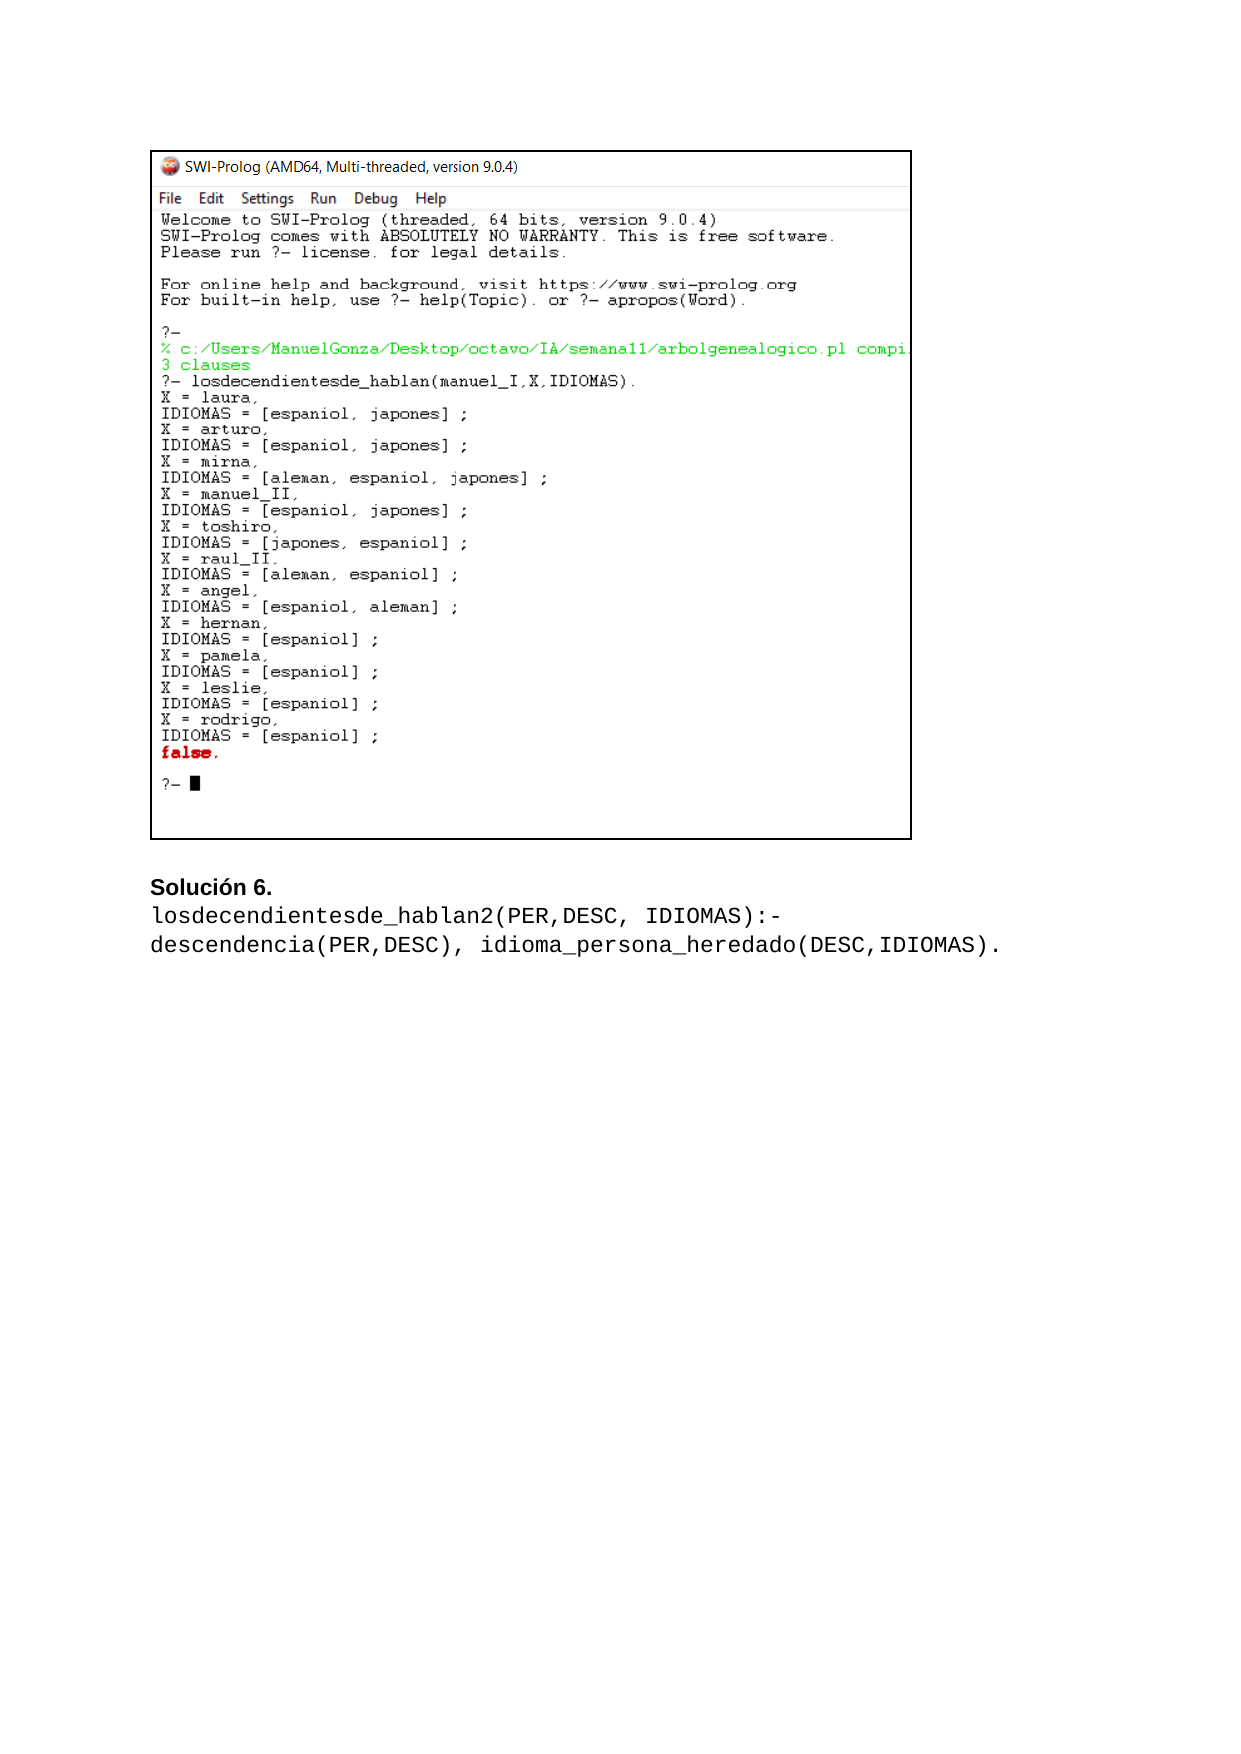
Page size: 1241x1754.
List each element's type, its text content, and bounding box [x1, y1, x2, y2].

picture [152, 152, 910, 838]
text losdecendientesde_hablan2(PER,DESC, IDIOMAS):- descendencia(PER,DESC), idioma_persona_heredado(DESC,IDIOMAS). [150, 904, 1090, 960]
text Solución 6. [150, 874, 1090, 900]
